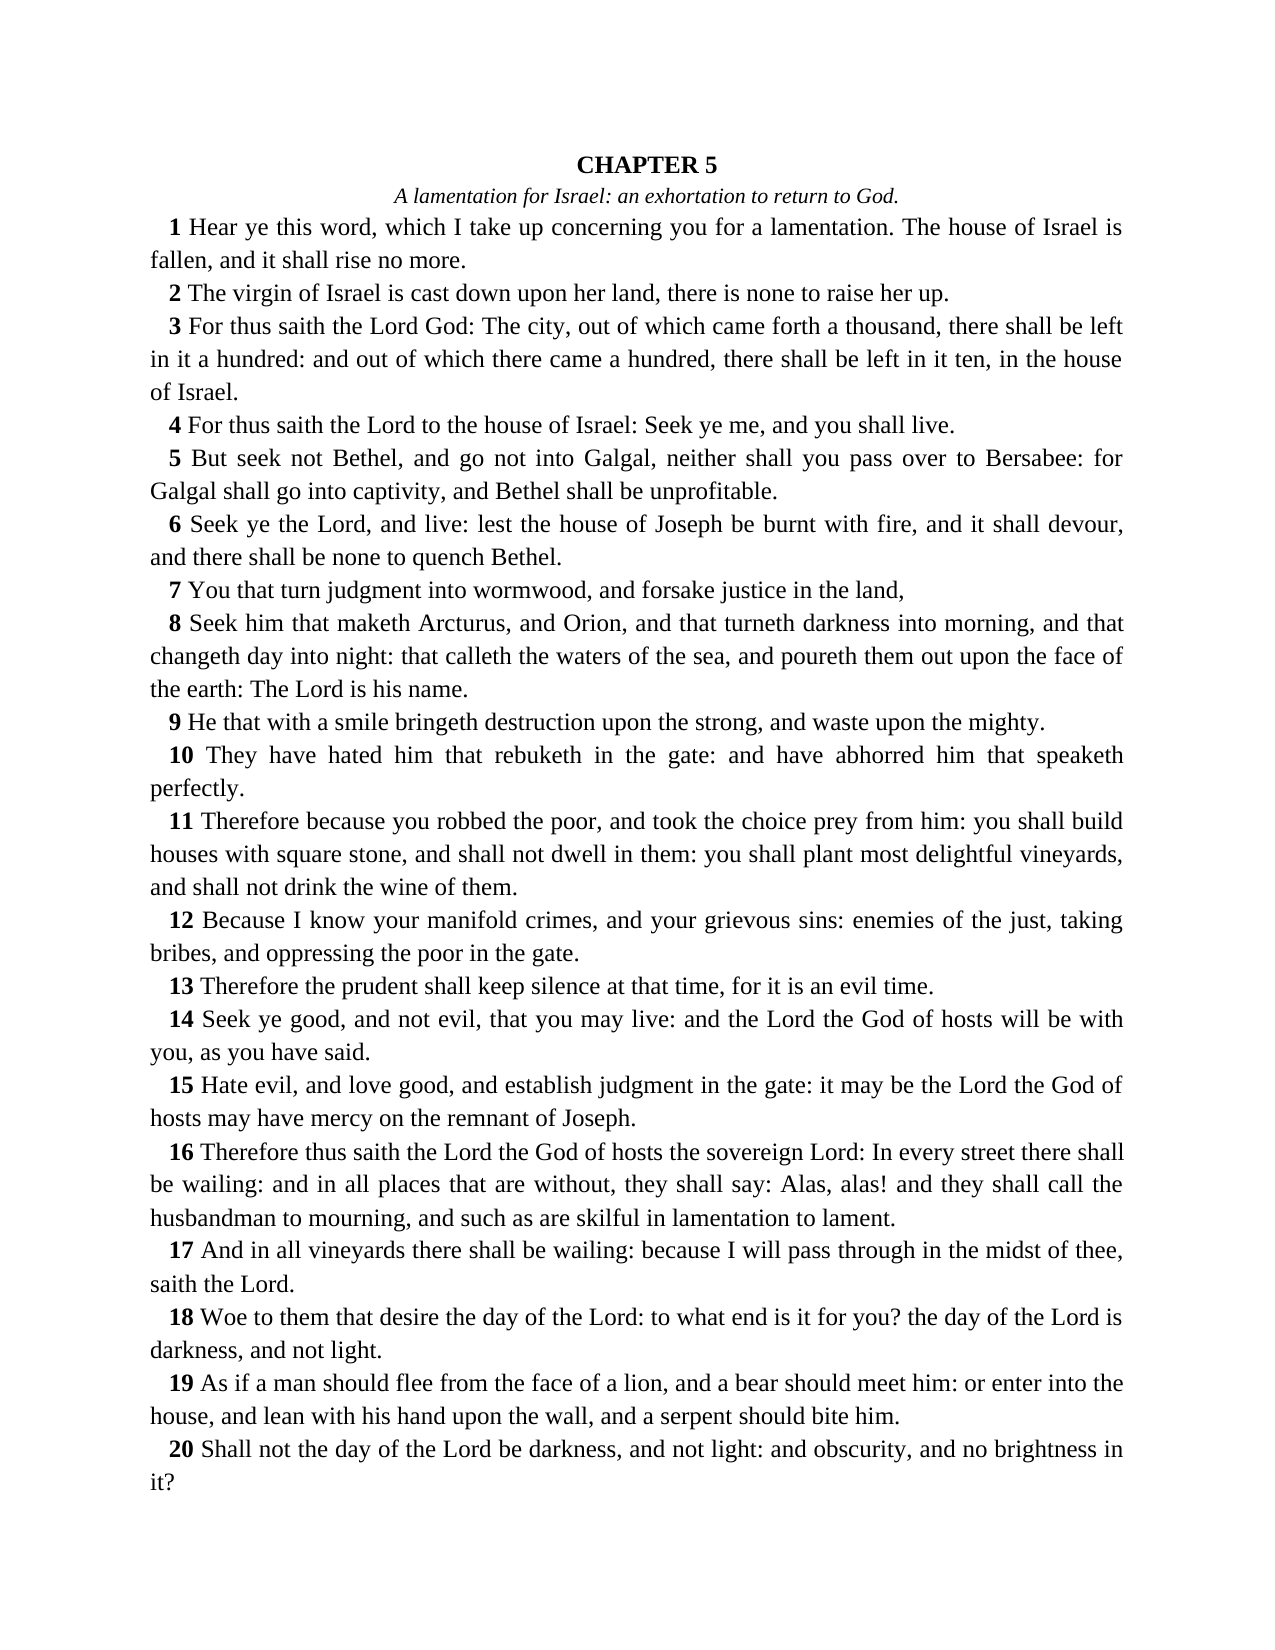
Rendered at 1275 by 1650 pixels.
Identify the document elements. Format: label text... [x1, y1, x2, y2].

text 16 Therefore thus saith the Lord the God of hosts the sovereign Lord: In every street there shall be wailing: and in all places that are without, they shall say: Alas, alas! and they shall call the husbandman to mourning, and such as are skilful in lamentation to lament. [150, 1137, 1125, 1231]
text 12 Because I know your manifold crimes, and your grievous sins: enemies of the just, taking bribes, and oppressing the poor in the gate. [150, 905, 1125, 967]
text 8 Seek him that maketh Arcturus, and Orion, and that turneth darkness into morning, and that changeth day into night: that calleth the waters of the sea, and poureth them out upon the face of the earth: The Lord is his name. [150, 608, 1125, 703]
text 18 Woe to them that desire the day of the Lord: to what end is it for you? the day of the Lord is darkness, and not light. [150, 1302, 1125, 1363]
text 15 Hate evil, and love good, and establish judgment in the gate: it may be the Lord the God of hosts may have mercy on the remnant of Joseph. [150, 1071, 1125, 1132]
text CHAPTER 5 [150, 150, 1125, 179]
text A lamentation for Israel: an exhortation to return to God. [150, 183, 1125, 208]
text 2 The virgin of Israel is cast down upon her land, there is none to raise her up. [150, 278, 1125, 307]
text 10 They have hated him that rebuketh in the gate: and have abhorred him that speaketh perfectly. [150, 740, 1125, 802]
text 5 But seek not Bethel, and go not into Galgal, neither shall you pass over to Bersabee: for Galgal shall go into captivity, and Bethel shall be unprofitable. [150, 443, 1125, 505]
text 6 Seek ye the Lord, and live: lest the house of Joseph be burnt with fire, and it shall devour, and there shall be none to quench Bethel. [150, 509, 1125, 571]
text 7 You that turn judgment into wormwood, and forsake justice in the land, [150, 575, 1125, 604]
text 1 Hear ye this word, which I take up concerning you for a lamentation. The house of Israel is fallen, and it shall rise no more. [150, 212, 1125, 274]
text 11 Therefore because you robbed the poor, and took the choice prey from him: you shall build houses with square stone, and shall not dwell in them: you shall plant most delightful vineyards, and shall not drink the wine of them. [150, 806, 1125, 901]
text 13 Therefore the prudent shall keep silence at that time, for it is an evil time. [150, 971, 1125, 1000]
text 9 He that with a smile bringeth destruction upon the strong, and waste upon the mighty. [150, 707, 1125, 736]
text 4 For thus saith the Lord to the house of Israel: Seek ye me, and you shall live. [150, 410, 1125, 439]
text 3 For thus saith the Lord God: The city, out of which came forth a thousand, there shall be left in it a hundred: and out of which there came a hundred, there shall be left in it ten, in the house of Israel. [150, 311, 1125, 406]
text 19 As if a man should flee from the face of a lion, and a bear should meet him: or enter into the house, and lean with his hand upon the wall, and a serpent should bite him. [150, 1368, 1125, 1429]
text 20 Shall not the day of the Lord be darkness, and not light: and obscurity, and no brightness in it? [150, 1434, 1125, 1496]
text 14 Seek ye good, and not evil, that you may live: and the Lord the God of hosts will be with you, as you have said. [150, 1004, 1125, 1066]
text 17 And in all vineyards there shall be wailing: because I will pass through in the midst of thee, saith the Lord. [150, 1236, 1125, 1297]
